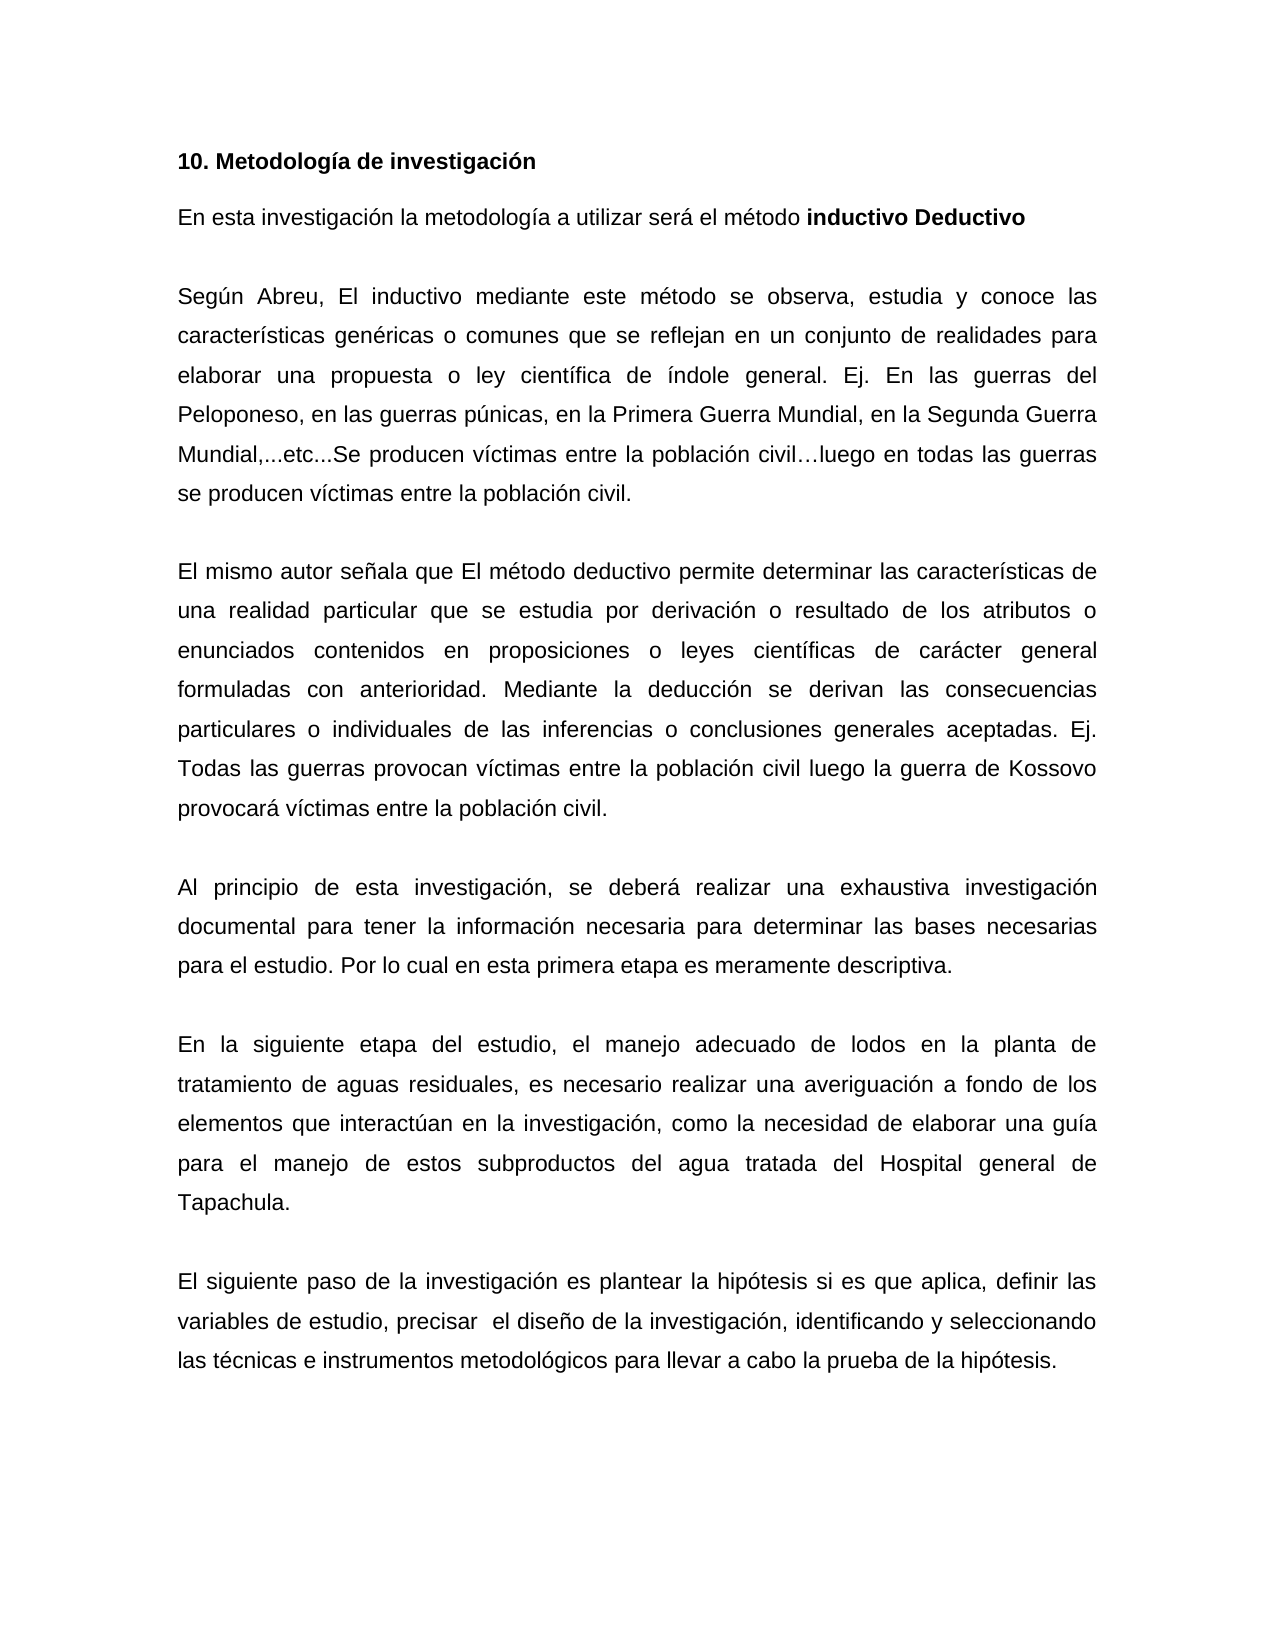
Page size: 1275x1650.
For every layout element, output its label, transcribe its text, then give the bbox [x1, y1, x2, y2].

text El siguiente paso de la investigación es plantear la hipótesis si es que aplica, definir las variables de estudio, precisar el diseño de la investigación, identificando y seleccionando las técnicas e instrumentos metodológicos para llevar a cabo la prueba de la hipótesis. [177, 1268, 1098, 1374]
text En esta investigación la metodología a utilizar será el método inductivo Deductivo [177, 204, 1098, 230]
text Al principio de esta investigación, se deberá realizar una exhaustiva investigación documental para tener la información necesaria para determinar las bases necesarias para el estudio. Por lo cual en esta primera etapa es meramente descriptiva. [177, 873, 1098, 979]
text El mismo autor señala que El método deductivo permite determinar las características de una realidad particular que se estudia por derivación o resultado de los atributos o enunciados contenidos en proposiciones o leyes científicas de carácter general formuladas con anterioridad. Mediante la deducción se derivan las consecuencias particulares o individuales de las inferencias o conclusiones generales aceptadas. Ej. Todas las guerras provocan víctimas entre la población civil luego la guerra de Kossovo provocará víctimas entre la población civil. [177, 558, 1098, 821]
text Según Abreu, El inductivo mediante este método se observa, estudia y conoce las características genéricas o comunes que se reflejan en un conjunto de realidades para elaborar una propuesta o ley científica de índole general. Ej. En las guerras del Peloponeso, en las guerras púnicas, en la Primera Guerra Mundial, en la Segunda Guerra Mundial,...etc...Se producen víctimas entre la población civil…luego en todas las guerras se producen víctimas entre la población civil. [177, 283, 1098, 506]
text 10. Metodología de investigación [177, 148, 1098, 174]
text En la siguiente etapa del estudio, el manejo adecuado de lodos en la planta de tratamiento de aguas residuales, es necesario realizar una averiguación a fondo de los elementos que interactúan en la investigación, como la necesidad de elaborar una guía para el manejo de estos subproductos del agua tratada del Hospital general de Tapachula. [177, 1031, 1098, 1216]
